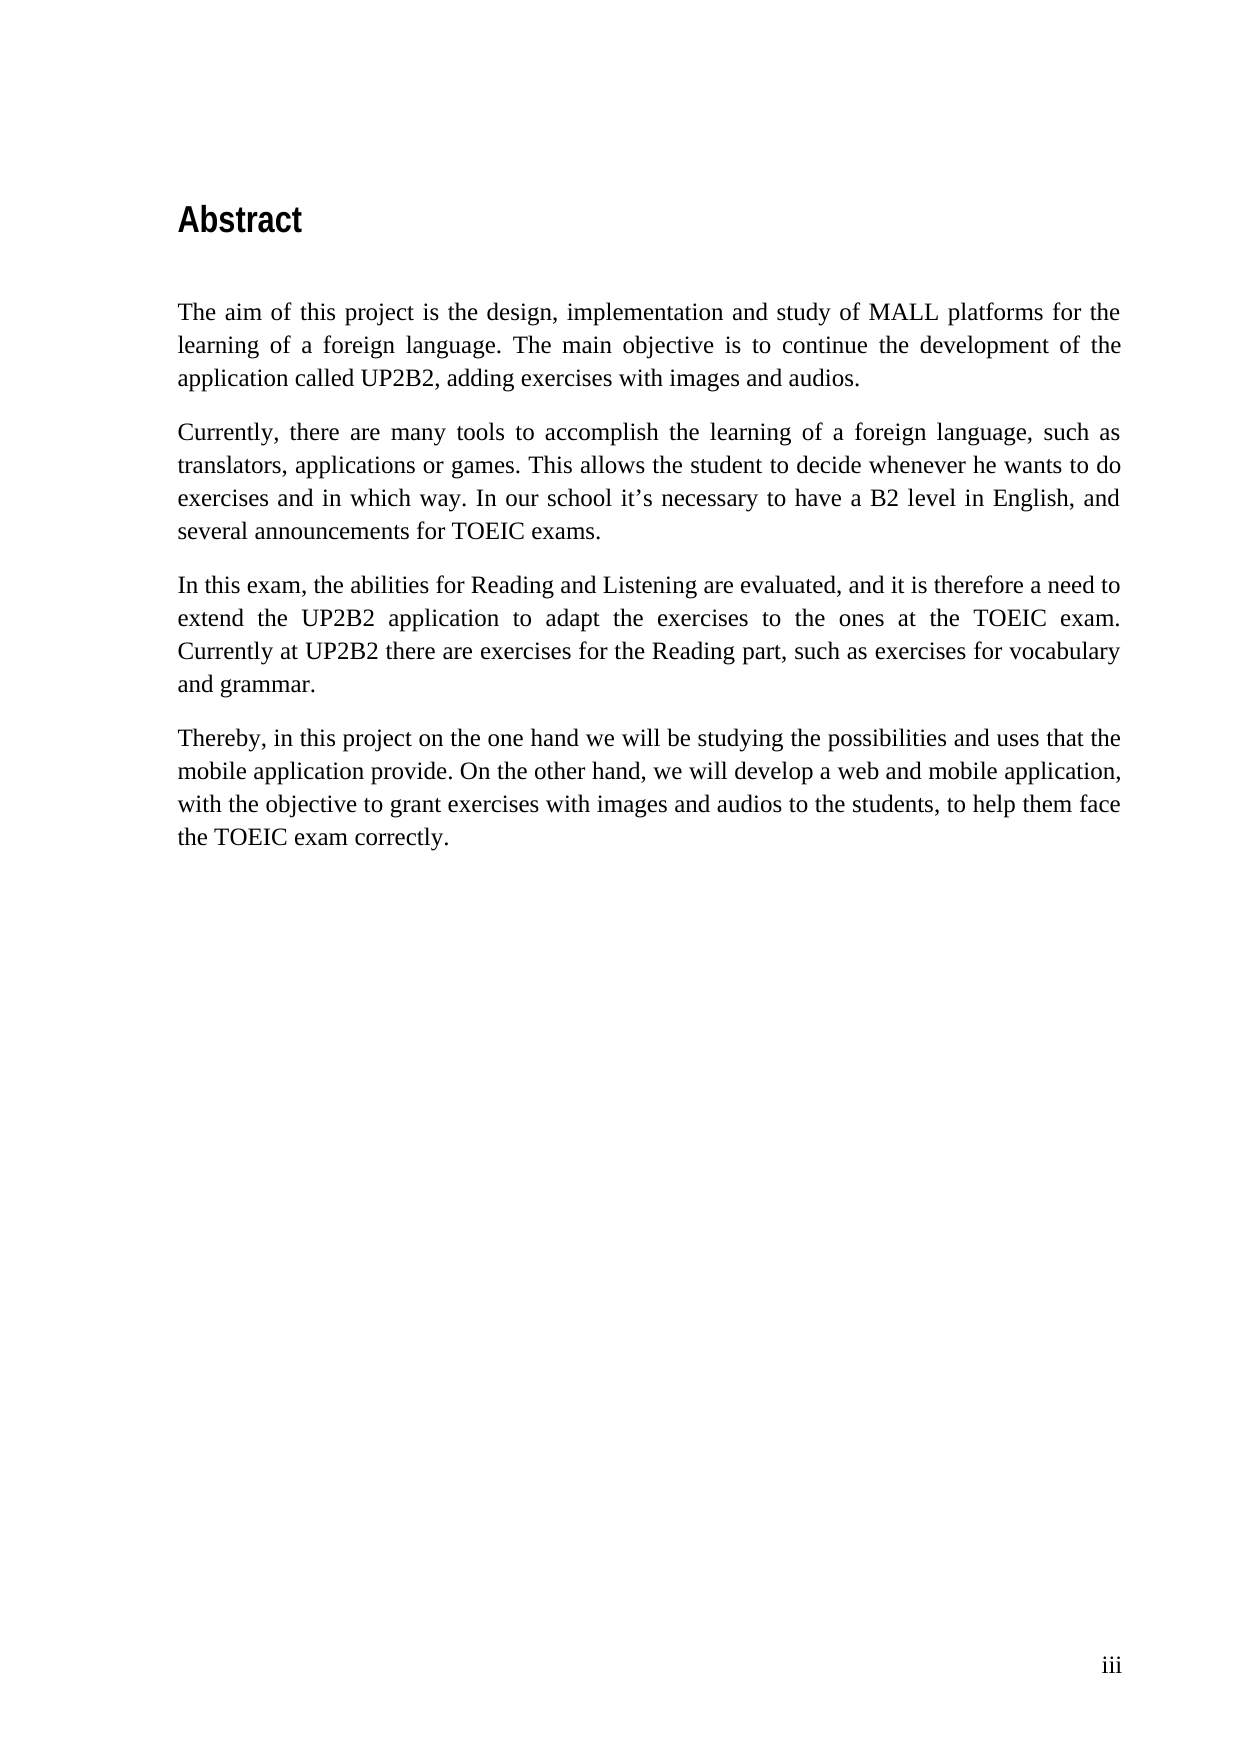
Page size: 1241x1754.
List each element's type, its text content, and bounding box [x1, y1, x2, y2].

text In this exam, the abilities for Reading and Listening are evaluated, and it is therefore a need to extend the UP2B2 application to adapt the exercises to the ones at the TOEIC exam. Currently at UP2B2 there are exercises for the Reading part, such as exercises for vocabulary and grammar. [177, 570, 1122, 698]
text The aim of this project is the design, implementation and study of MALL platforms for the learning of a foreign language. The main objective is to continue the development of the application called UP2B2, adding exercises with images and audios. [177, 297, 1122, 392]
text Thereby, in this project on the one hand we will be studying the possibilities and uses that the mobile application provide. On the other hand, we will develop a web and mobile application, with the objective to grant exercises with images and audios to the students, to help them face the TOEIC exam correctly. [177, 723, 1122, 851]
text Abstract [177, 198, 1122, 241]
text Currently, there are many tools to accomplish the learning of a foreign language, such as translators, applications or games. This allows the student to decide whenever he wants to do exercises and in which way. In our school it’s necessary to have a B2 level in English, and several announcements for TOEIC exams. [177, 417, 1122, 545]
